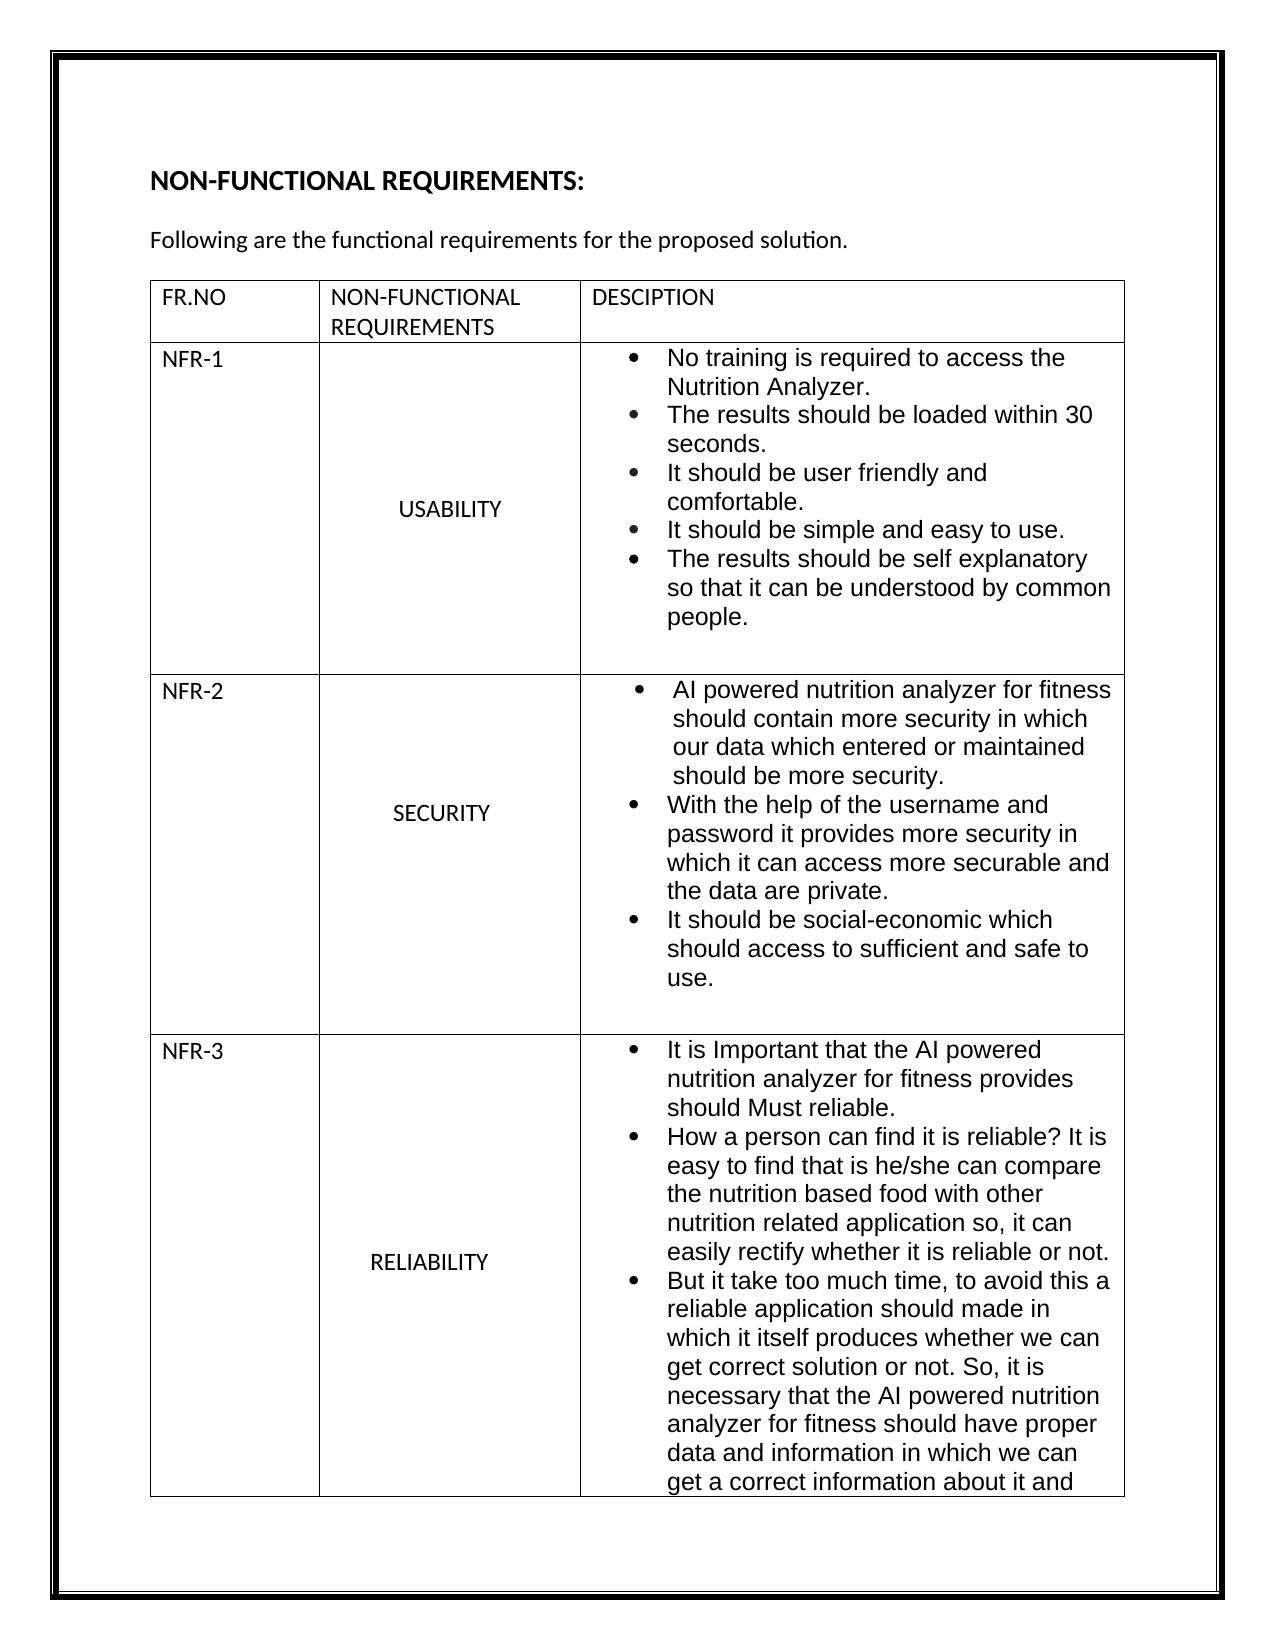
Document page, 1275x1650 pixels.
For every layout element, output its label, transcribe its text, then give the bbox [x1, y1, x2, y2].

table_cell NFR-2 [151, 675, 319, 1034]
table_cell RELIABILITY [320, 1035, 580, 1496]
table_cell NFR-3 [151, 1035, 319, 1496]
table_cell SECURITY [320, 675, 580, 1034]
table_header NON-FUNCTIONAL REQUIREMENTS [320, 281, 580, 342]
table_cell AI powered nutrition analyzer for fitness should contain more security in which our data which entered or maintained should be more security. With the help of the username and password it provides more security in which it can access more securable and the data are private. It should be social-economic which should access to sufficient and safe to use. [581, 675, 1124, 1034]
table_cell NFR-1 [151, 343, 319, 674]
text Following are the functional requirements for the proposed solution. [150, 224, 1125, 254]
text NON-FUNCTIONAL REQUIREMENTS: [150, 162, 1125, 198]
table_cell No training is required to access the Nutrition Analyzer. The results should be loaded within 30 seconds. It should be user friendly and comfortable. It should be simple and easy to use. The results should be self explanatory so that it can be understood by common people. [581, 343, 1124, 674]
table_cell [581, 1035, 1124, 1496]
table_header FR.NO [151, 281, 319, 342]
table_header DESCIPTION [581, 281, 1124, 342]
table_cell USABILITY [320, 343, 580, 674]
